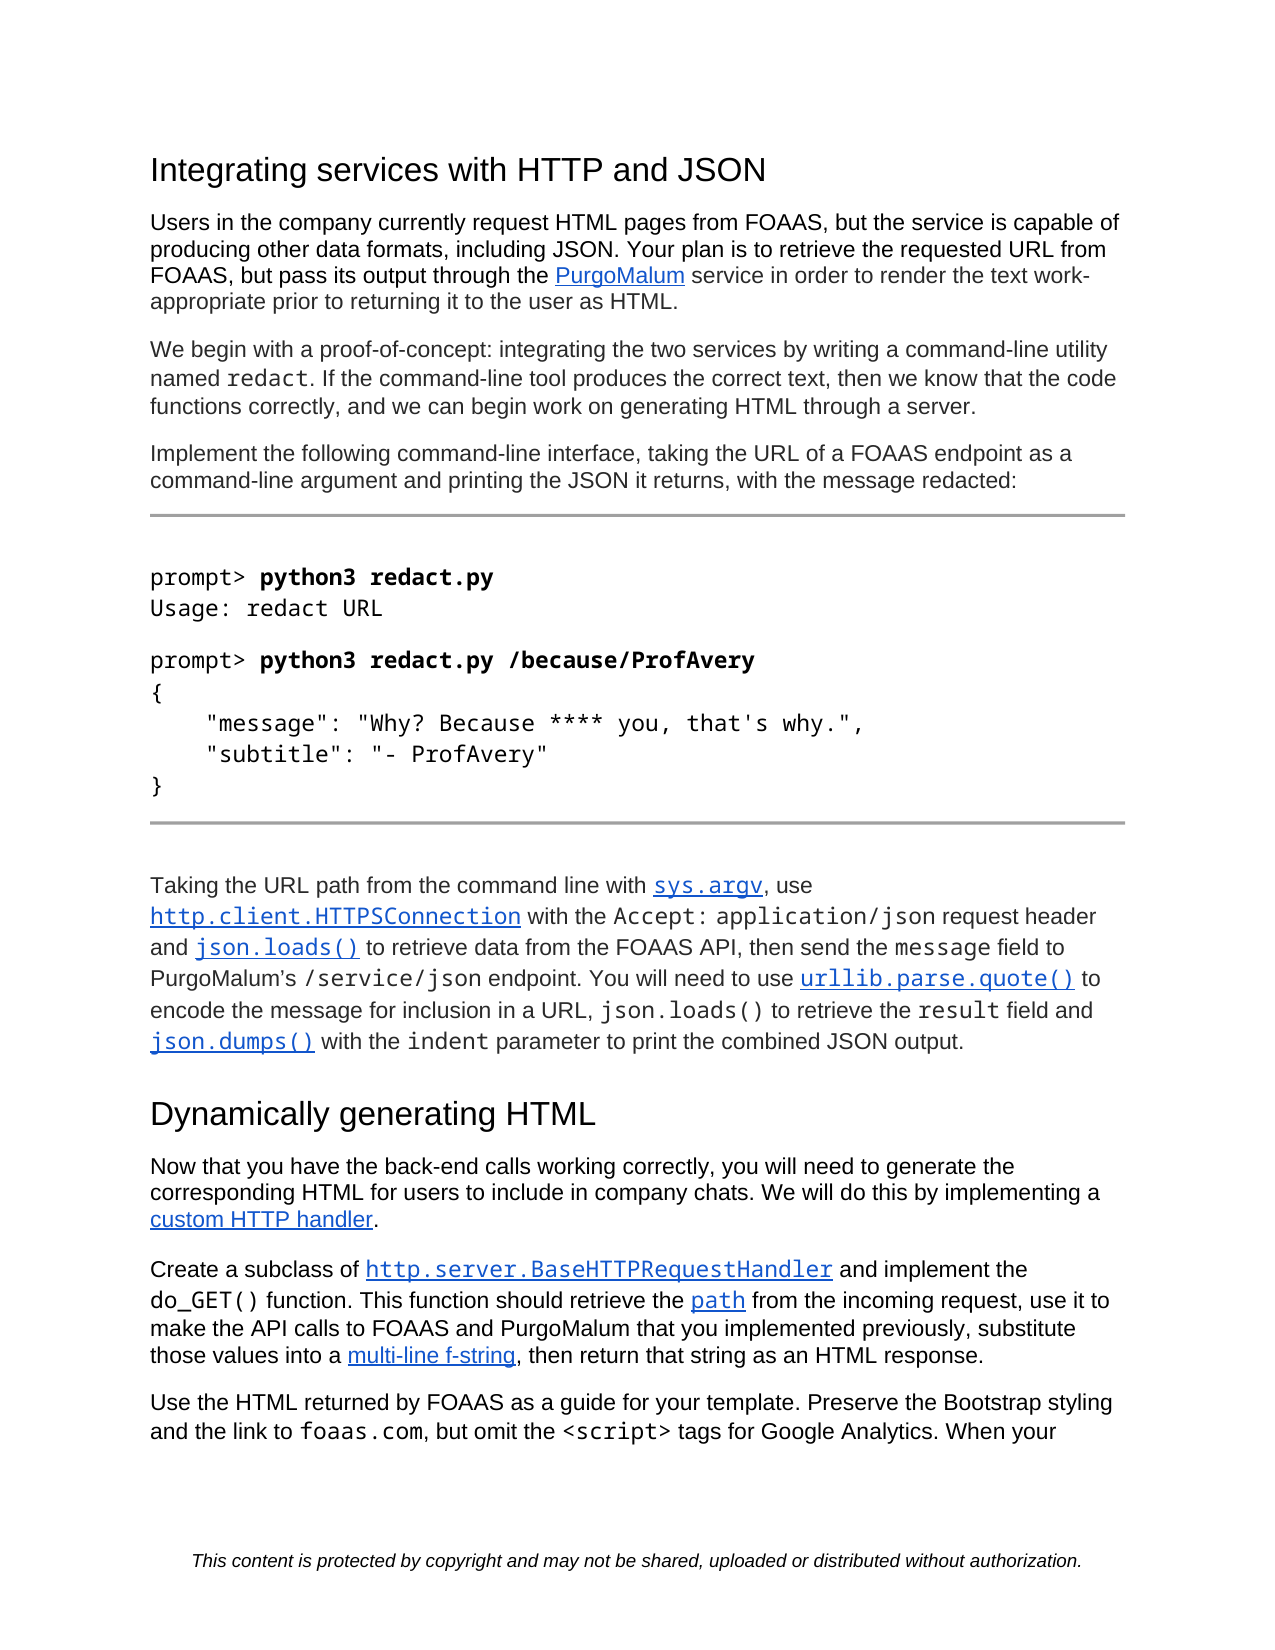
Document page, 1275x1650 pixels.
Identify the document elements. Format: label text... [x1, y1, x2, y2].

text Users in the company currently request HTML pages from FOAAS, but the service is capable of producing other data formats, including JSON. Your plan is to retrieve the requested URL from FOAAS, but pass its output through the PurgoMalum service in order to render the text work-appropriate prior to returning it to the user as HTML. [150, 209, 1125, 315]
text Usage: redact URL [150, 592, 1125, 623]
text We begin with a proof-of-concept: integrating the two services by writing a command-line utility named redact. If the command-line tool produces the correct text, then we know that the code functions correctly, and we can begin work on generating HTML through a server. [309, 336, 1125, 419]
text } [150, 769, 1125, 801]
text { [150, 676, 1125, 707]
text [150, 1389, 1125, 1446]
text "subtitle": "- ProfAvery" [150, 738, 1125, 769]
text Taking the URL path from the command line with sys.argv, use http.client.HTTPSConnection with the Accept: application/json request header and json.loads() to retrieve data from the FOAAS API, then send the message field to PurgoMalum’s /service/json endpoint. You will need to use urllib.parse.quote() to encode the message for inclusion in a URL, json.loads() to retrieve the result field and json.dumps() with the indent parameter to print the combined JSON output. [150, 869, 1125, 1056]
text Create a subclass of http.server.BaseHTTPRequestHandler and implement the do_GET() function. This function should retrieve the path from the incoming request, use it to make the API calls to FOAAS and PurgoMalum that you implemented previously, substitute those values into a multi-line f-string, then return that string as an HTML response. [150, 1253, 1125, 1368]
subtitle Dynamically generating HTML [150, 1094, 1125, 1132]
text "message": "Why? Because **** you, that's why.", [150, 707, 1125, 738]
subtitle Integrating services with HTTP and JSON [150, 150, 1125, 188]
text prompt> python3 redact.py [150, 561, 1125, 592]
text Now that you have the back-end calls working correctly, you will need to generate the corresponding HTML for users to include in company chats. We will do this by implementing a custom HTTP handler. [150, 1153, 1125, 1232]
text prompt> python3 redact.py /because/ProfAvery [150, 644, 1125, 676]
